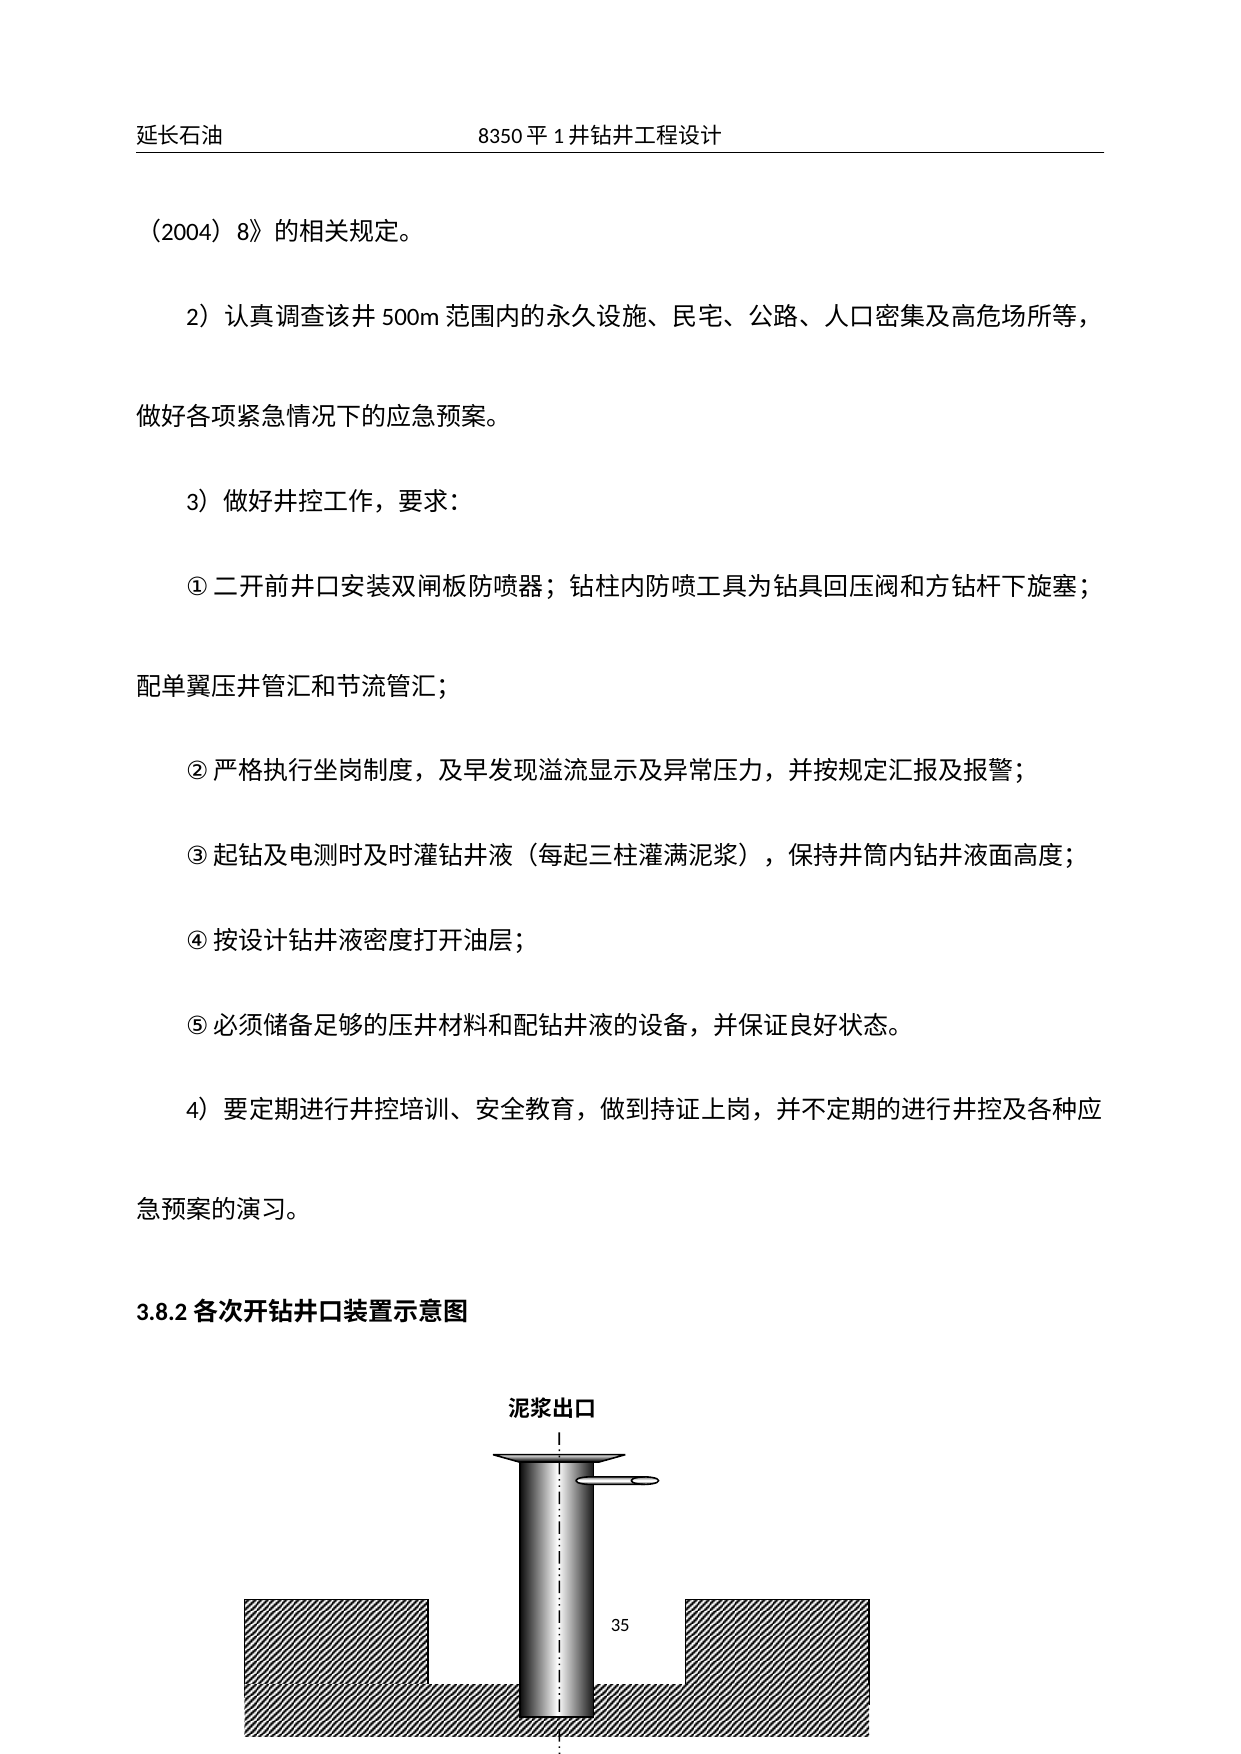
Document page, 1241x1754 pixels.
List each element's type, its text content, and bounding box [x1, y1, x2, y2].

text 3）做好井控工作，要求： [136, 466, 1104, 533]
picture [244, 1600, 870, 1737]
text ⑤必须储备足够的压井材料和配钻井液的设备，并保证良好状态。 [136, 990, 1104, 1057]
text ③起钻及电测时及时灌钻井液（每起三柱灌满泥浆），保持井筒内钻井液面高度； [136, 820, 1104, 887]
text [136, 196, 1104, 263]
text ④按设计钻井液密度打开油层； [136, 905, 1104, 972]
text ①二开前井口安装双闸板防喷器；钻柱内防喷工具为钻具回压阀和方钻杆下旋塞；配单翼压井管汇和节流管汇； [136, 551, 1104, 717]
text 3.8.2 各次开钻井口装置示意图 [136, 1276, 1104, 1343]
text ②严格执行坐岗制度，及早发现溢流显示及异常压力，并按规定汇报及报警； [136, 736, 1104, 802]
text 2）认真调查该井500m范围内的永久设施、民宅、公路、人口密集及高危场所等，做好各项紧急情况下的应急预案。 [136, 281, 1104, 448]
text 4）要定期进行井控培训、安全教育，做到持证上岗，并不定期的进行井控及各种应急预案的演习。 [136, 1075, 1104, 1241]
